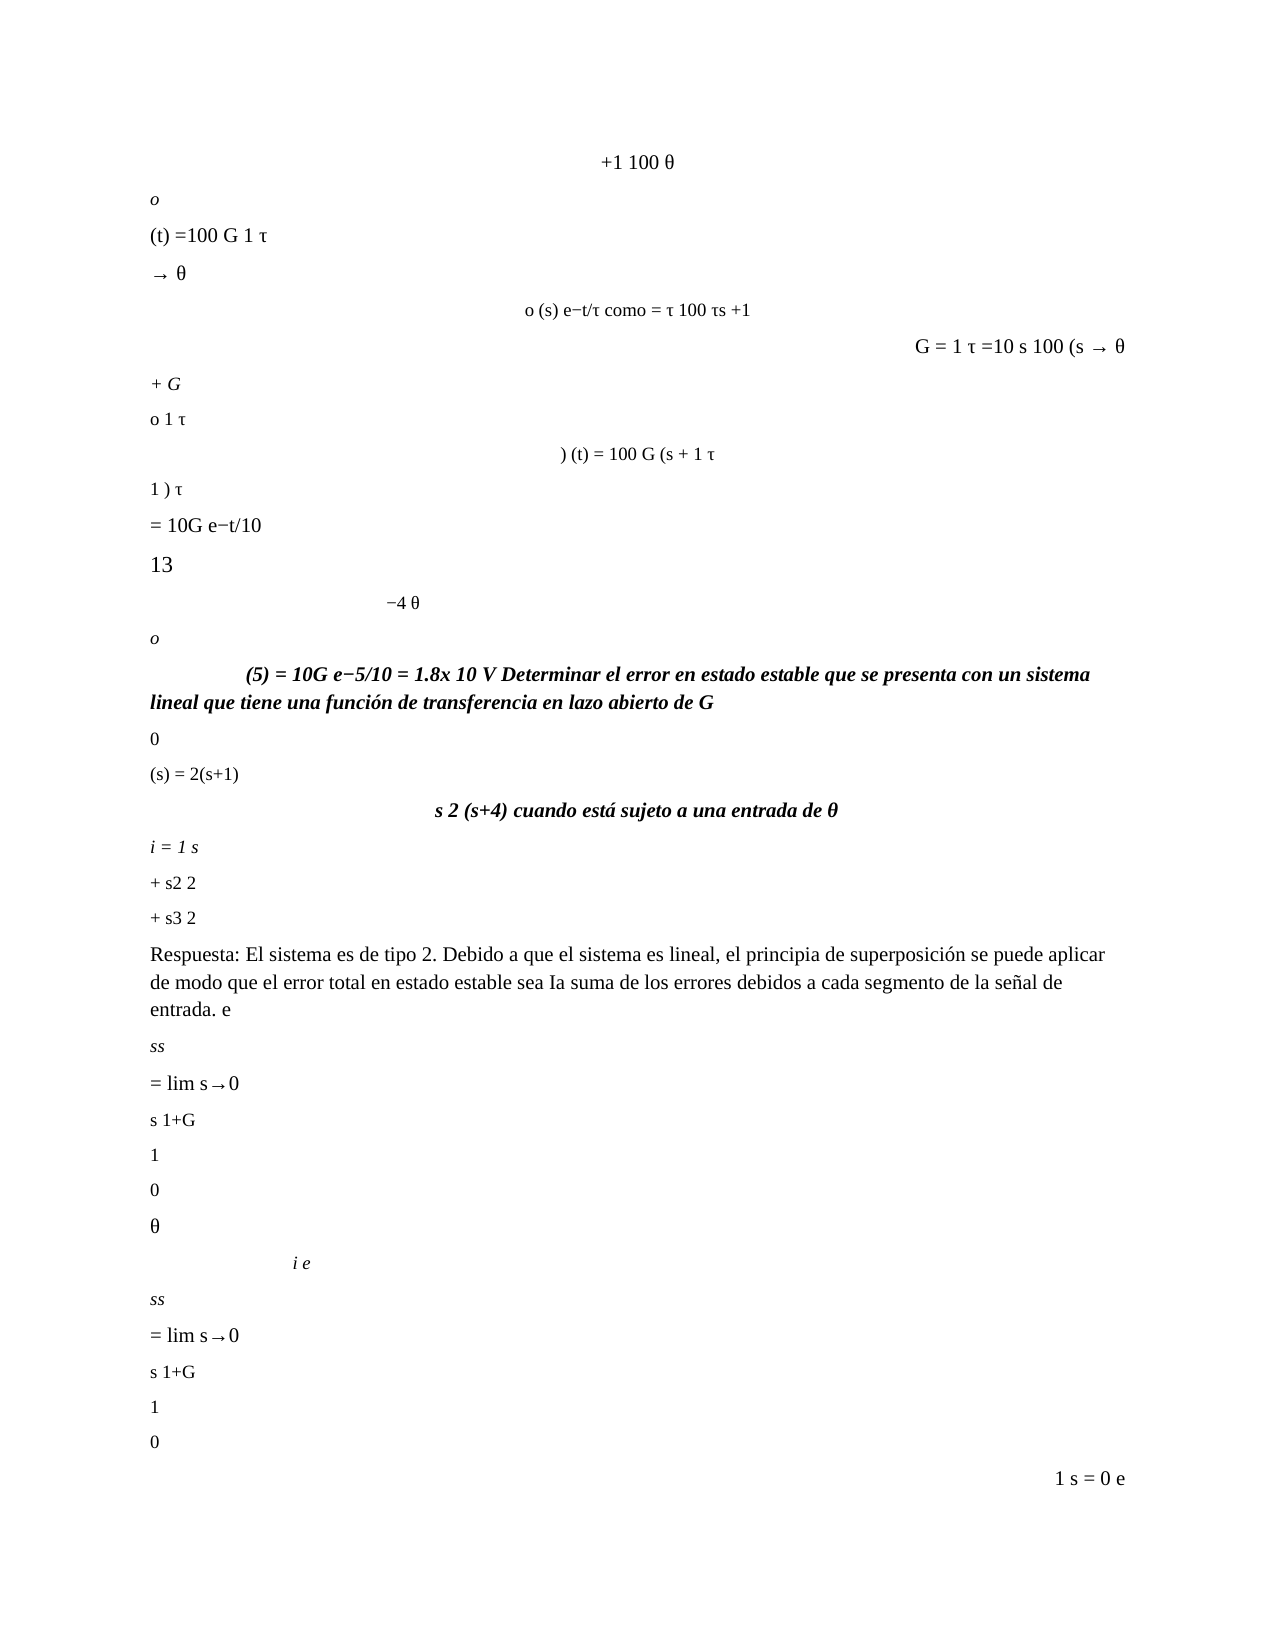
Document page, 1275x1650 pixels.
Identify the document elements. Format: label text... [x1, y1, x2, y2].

text o 1 τ [150, 408, 1125, 429]
text −4 θ [150, 592, 1125, 613]
text s 1+G [150, 1108, 1125, 1130]
text + s2 2 [150, 872, 1125, 893]
text + s3 2 [150, 907, 1125, 928]
text o [150, 188, 1125, 209]
text (t) =100 G 1 τ [150, 223, 1125, 247]
text → θ [150, 261, 1125, 285]
text o (s) e−t/τ como = τ 100 τs +1 [150, 299, 1125, 321]
text s 1+G [150, 1361, 1125, 1382]
text 0 [150, 1431, 1125, 1453]
text Respuesta: El sistema es de tipo 2. Debido a que el sistema es lineal, el principia de superposición se puede aplicar de modo que el error total en estado estable sea Ia suma de los errores debidos a cada segmento de la señal de entrada. e [150, 942, 1125, 1021]
text = 10G e−t/10 [150, 513, 1125, 537]
text 1 [150, 1144, 1125, 1165]
text ) (t) = 100 G (s + 1 τ [150, 443, 1125, 464]
text 0 [150, 1179, 1125, 1201]
text G = 1 τ =10 s 100 (s → θ [150, 334, 1125, 358]
text i = 1 s [150, 836, 1125, 858]
text (5) = 10G e−5/10 = 1.8x 10 V Determinar el error en estado estable que se presenta con un sistema lineal que tiene una función de transferencia en lazo abierto de G [150, 662, 1125, 714]
text s 2 (s+4) ​cuando está sujeto a una entrada de θ [150, 798, 1125, 822]
text = lim s→0 [150, 1071, 1125, 1094]
text o [150, 627, 1125, 649]
text 1 [150, 1396, 1125, 1417]
text ​(s) = 2(s+1) [150, 763, 1125, 785]
text ss [150, 1287, 1125, 1309]
text +1 100 θ [150, 150, 1125, 174]
text = lim s→0 [150, 1323, 1125, 1347]
text 0 [150, 728, 1125, 749]
text + G [150, 372, 1125, 394]
text 1 ) τ [150, 478, 1125, 500]
text 13 [150, 551, 1125, 578]
text i e [150, 1252, 1125, 1274]
text θ [150, 1214, 1125, 1238]
text ss [150, 1035, 1125, 1057]
text 1 s = 0 e [150, 1466, 1125, 1490]
